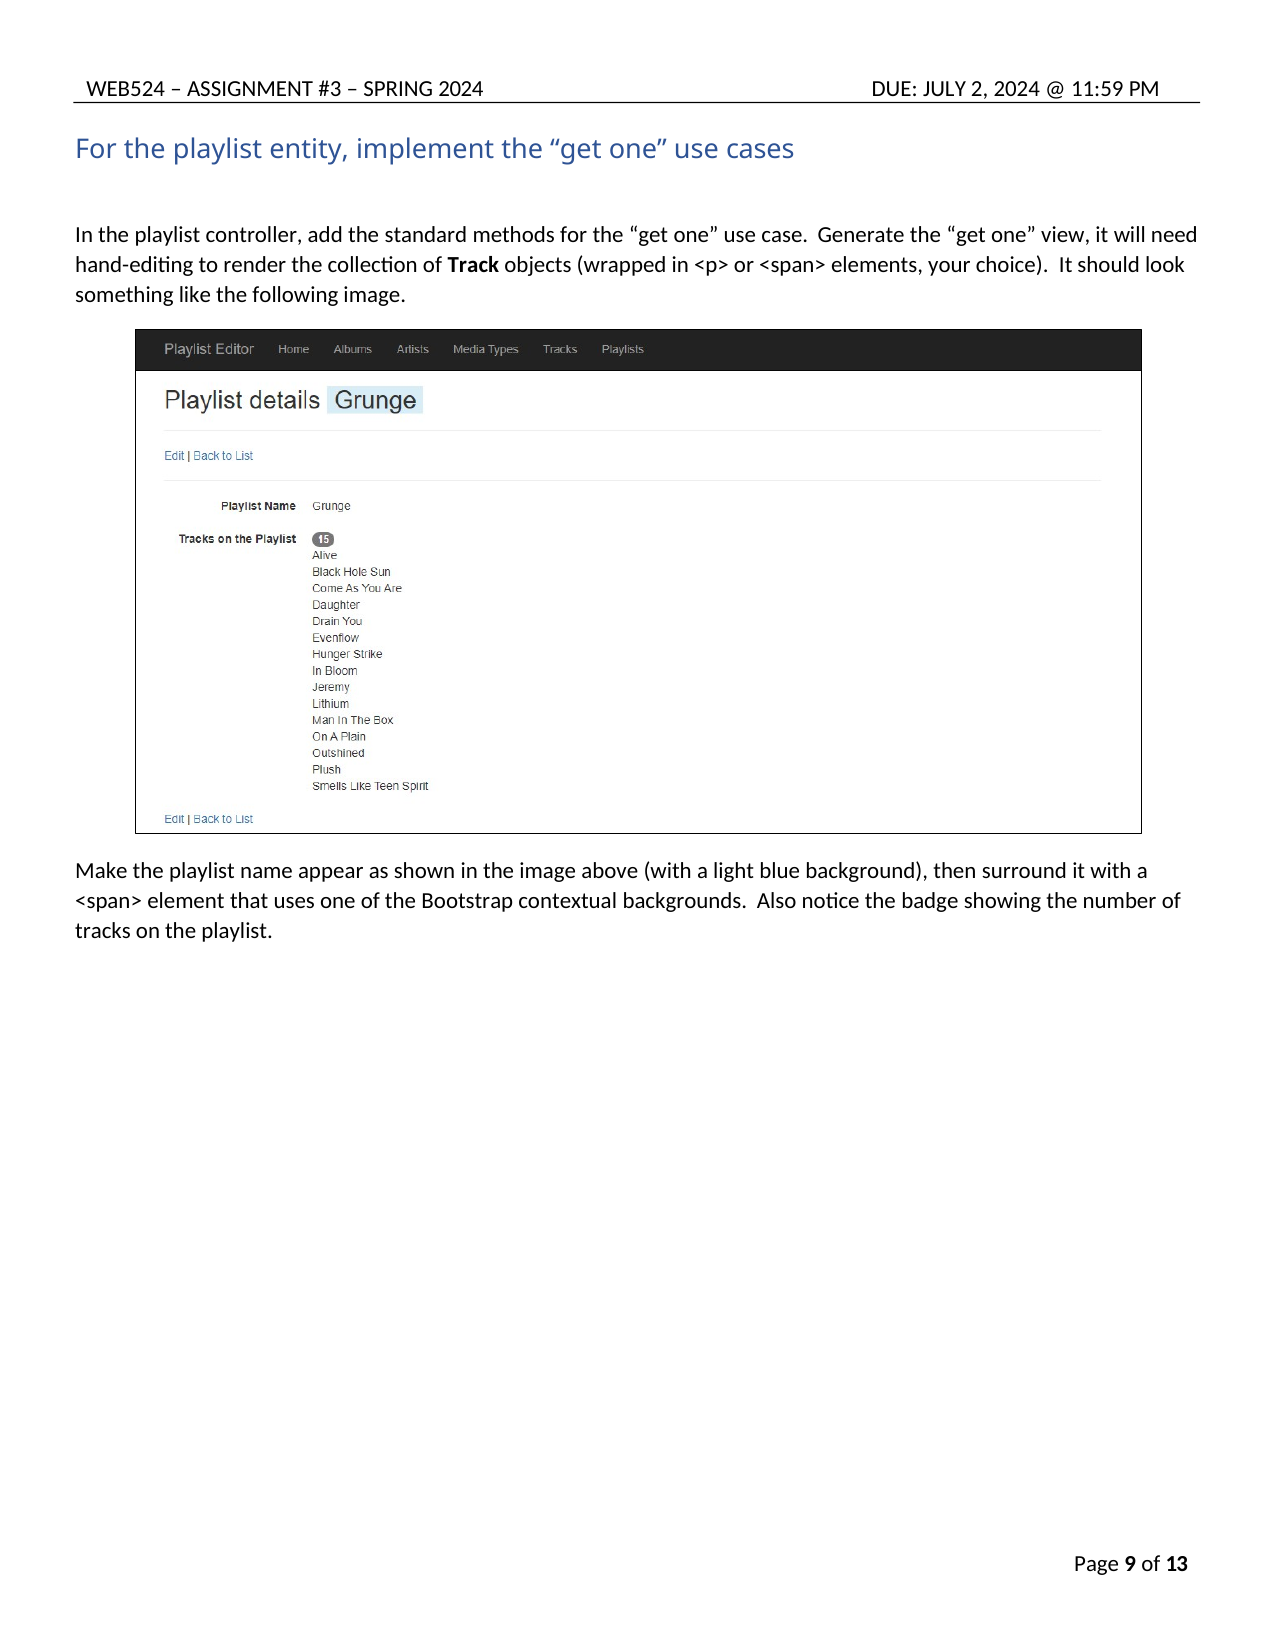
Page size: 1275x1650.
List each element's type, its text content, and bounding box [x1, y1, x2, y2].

text <span> element that uses one of the Bootstrap contextual backgrounds. Also notice the badge showing the number of tracks on the playlist. [75, 886, 1210, 944]
text In the playlist controller, add the standard methods for the “get one” use case. Generate the “get one” view, it will need hand-editing to render the collection of Track objects (wrapped in <p> or <span> elements, your choice). It should look something like the following image. [75, 220, 1199, 308]
subtitle For the playlist entity, implement the “get one” use cases [75, 130, 1210, 167]
picture [136, 330, 1141, 348]
text Make the playlist name appear as shown in the image above (with a light blue background), then surround it with a [75, 348, 1210, 884]
